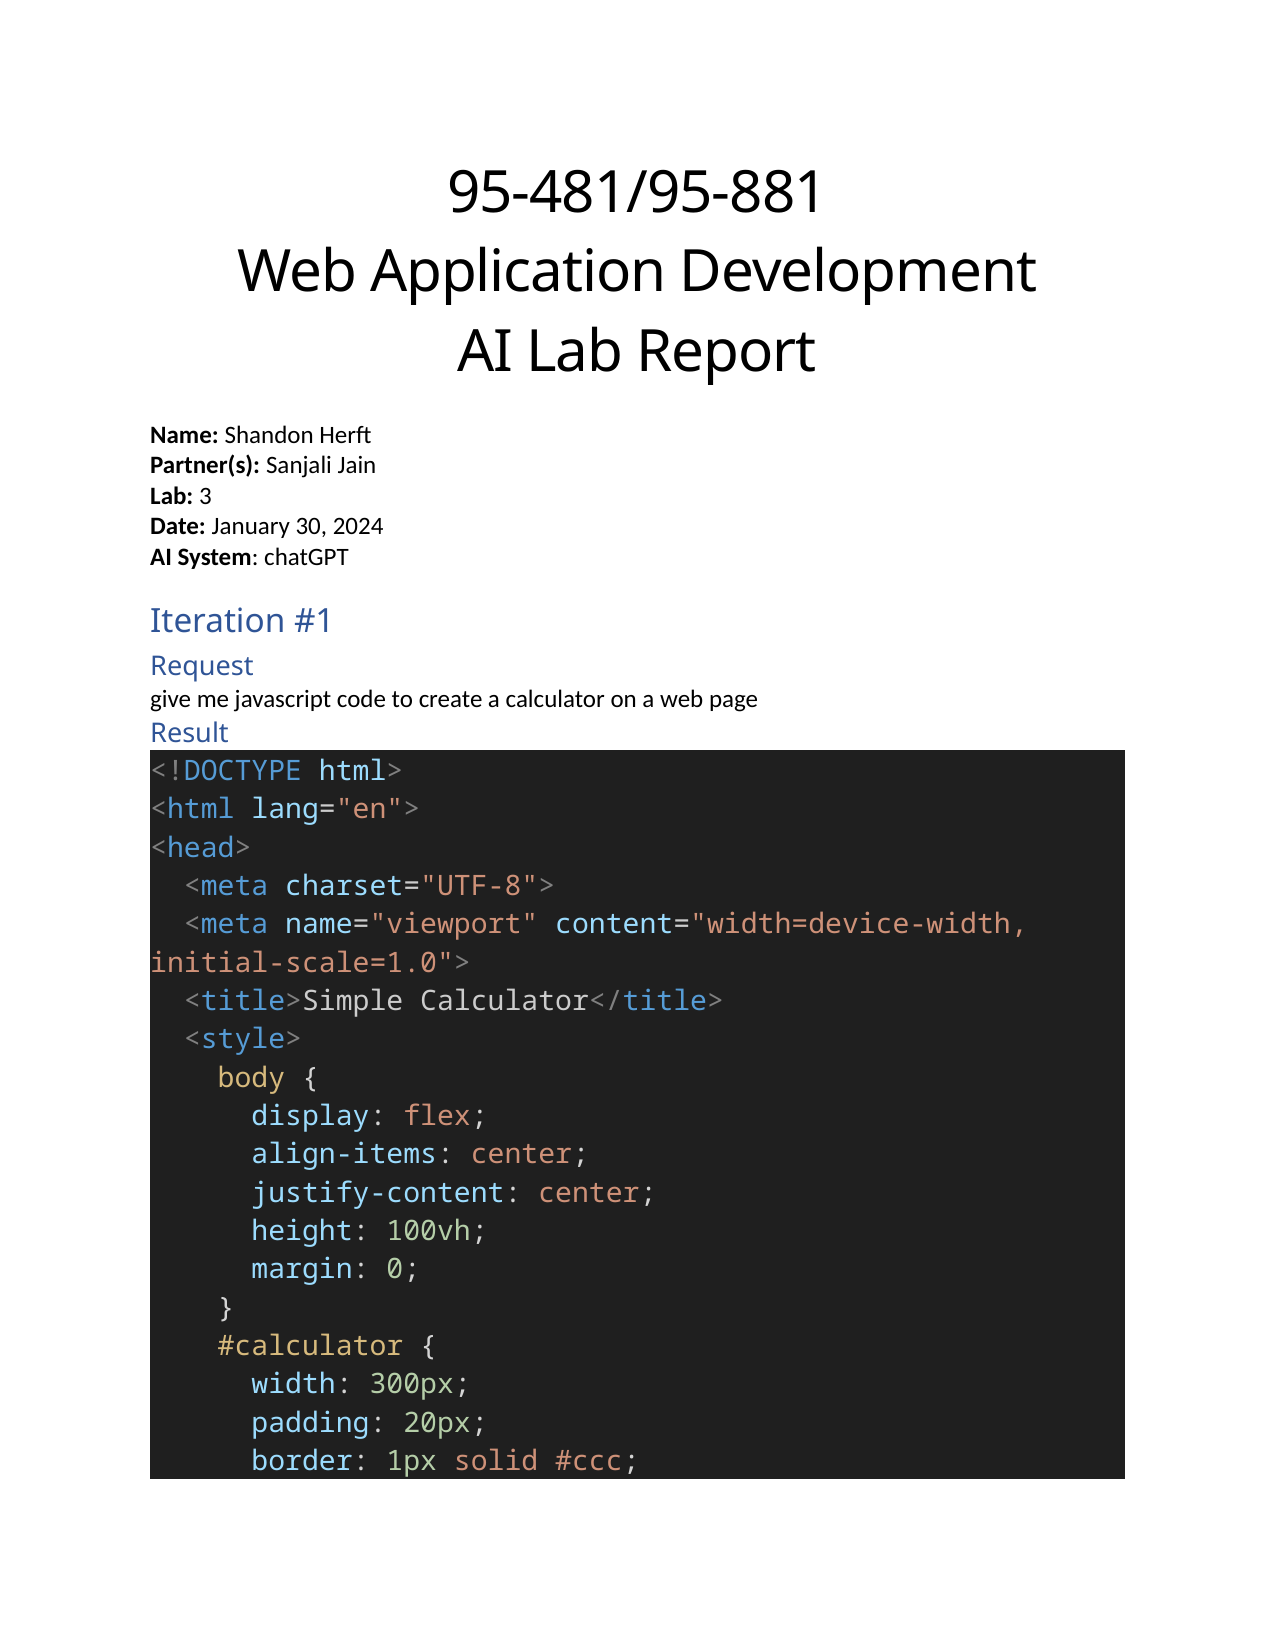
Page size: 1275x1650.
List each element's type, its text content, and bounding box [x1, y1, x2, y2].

text justify-content: center; [150, 1172, 1125, 1210]
text <meta name="viewport" content="width=device-width, initial-scale=1.0"> [150, 904, 1125, 980]
text Date: January 30, 2024 [150, 511, 1125, 541]
title 95-481/95-881 [150, 150, 1125, 229]
text border: 1px solid #ccc; [150, 1440, 1125, 1479]
text padding: 20px; [150, 1402, 1125, 1440]
text give me javascript code to create a calculator on a web page [150, 683, 1125, 713]
text Partner(s): Sanjali Jain [150, 449, 1125, 480]
text <title>Simple Calculator</title> [150, 980, 1125, 1019]
text Name: Shandon Herft [150, 419, 1125, 449]
text height: 100vh; [150, 1210, 1125, 1249]
text <head> [150, 827, 1125, 865]
text body { [150, 1057, 1125, 1095]
text #calculator { [150, 1325, 1125, 1364]
text <meta charset="UTF-8"> [150, 865, 1125, 904]
text margin: 0; [150, 1249, 1125, 1287]
title Web Application Development [150, 229, 1125, 309]
text } [150, 1287, 1125, 1325]
subtitle Iteration #1 [150, 597, 1125, 642]
subtitle Request [150, 646, 1125, 683]
text AI System: chatGPT [150, 541, 1125, 572]
text align-items: center; [150, 1134, 1125, 1172]
text Lab: 3 [150, 480, 1125, 511]
text Result [150, 713, 1125, 750]
text <html lang="en"> [150, 789, 1125, 827]
title AI Lab Report [150, 309, 1125, 388]
text <!DOCTYPE html> [150, 750, 1125, 789]
text width: 300px; [150, 1364, 1125, 1402]
text display: flex; [150, 1095, 1125, 1134]
text <style> [150, 1019, 1125, 1057]
